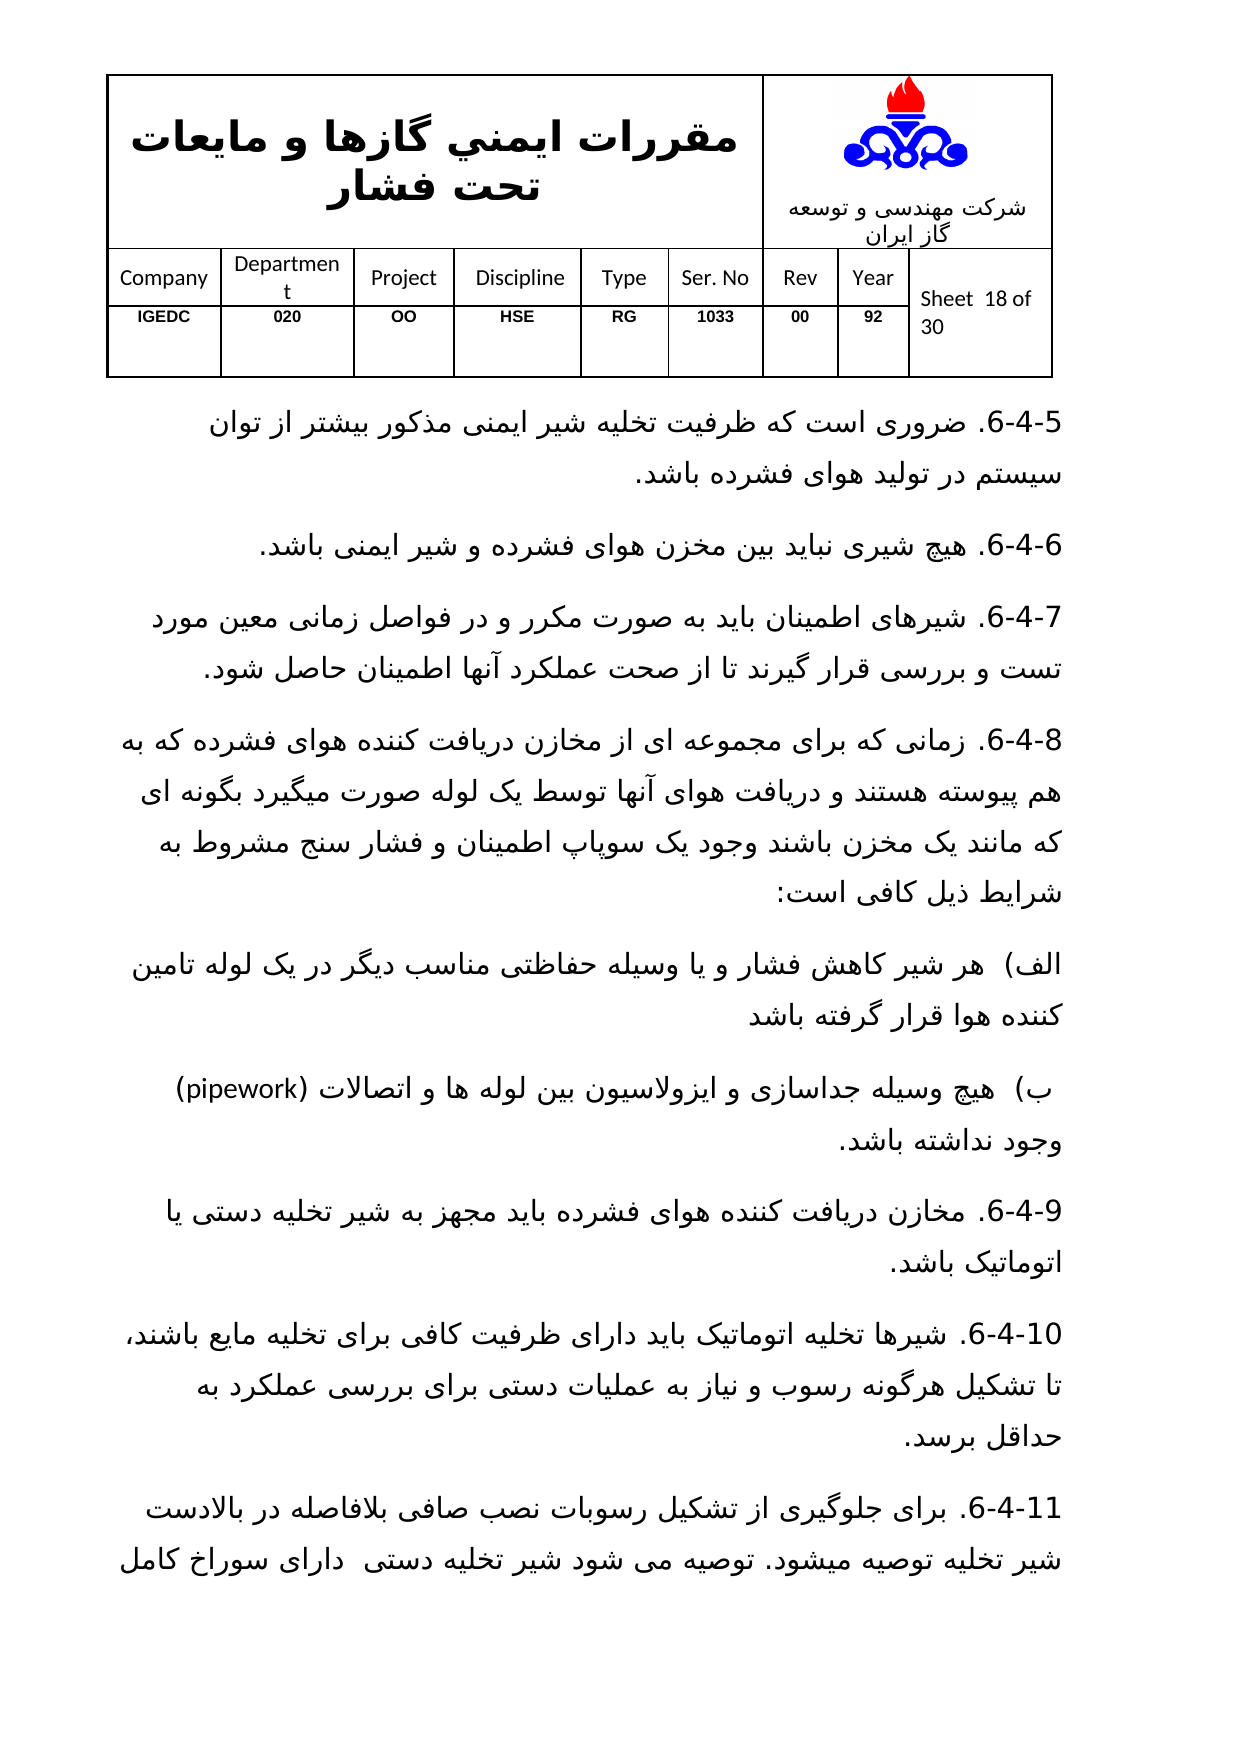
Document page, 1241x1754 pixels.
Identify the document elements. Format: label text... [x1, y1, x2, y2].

text 6-4-8. زمانی که برای مجموعه ای از مخازن دریافت کننده هوای فشرده که به هم پیوسته هستند و دریافت هوای آنها توسط یک لوله صورت میگیرد بگونه ای که مانند یک مخزن باشند وجود یک سوپاپ اطمینان و فشار سنج مشروط به شرایط ذیل کافی است: [119, 723, 1063, 910]
text 6-4-10. شیرها تخلیه اتوماتیک باید دارای ظرفیت کافی برای تخلیه مایع باشند، تا تشکیل هرگونه رسوب و نیاز به عملیات دستی برای بررسی عملکرد به حداقل برسد. [119, 1317, 1063, 1453]
text 6-4-7. شیرهای اطمینان باید به صورت مکرر و در فواصل زمانی معین مورد تست و بررسی قرار گیرند تا از صحت عملکرد آنها اطمینان حاصل شود. [119, 600, 1063, 685]
text الف) هر شیر کاهش فشار و یا وسیله حفاظتی مناسب دیگر در یک لوله تامین کننده هوا قرار گرفته باشد [119, 948, 1063, 1032]
picture [831, 76, 984, 170]
text 6-4-9. مخازن دریافت کننده هوای فشرده باید مجهز به شیر تخلیه دستی یا اتوماتیک باشد. [119, 1195, 1063, 1279]
text 6-4-5. ضروری است که ظرفیت تخلیه شیر ایمنی مذکور بیشتر از توان سیستم در تولید هوای فشرده باشد. [119, 406, 1063, 491]
text ب) هیچ وسیله جداسازی و ایزولاسیون بین لوله ها و اتصالات (pipework) وجود نداشته باشد. [119, 1070, 1063, 1157]
text 6-4-6. هیچ شیری نباید بین مخزن هوای فشرده و شیر ایمنی باشد. [119, 528, 1063, 562]
